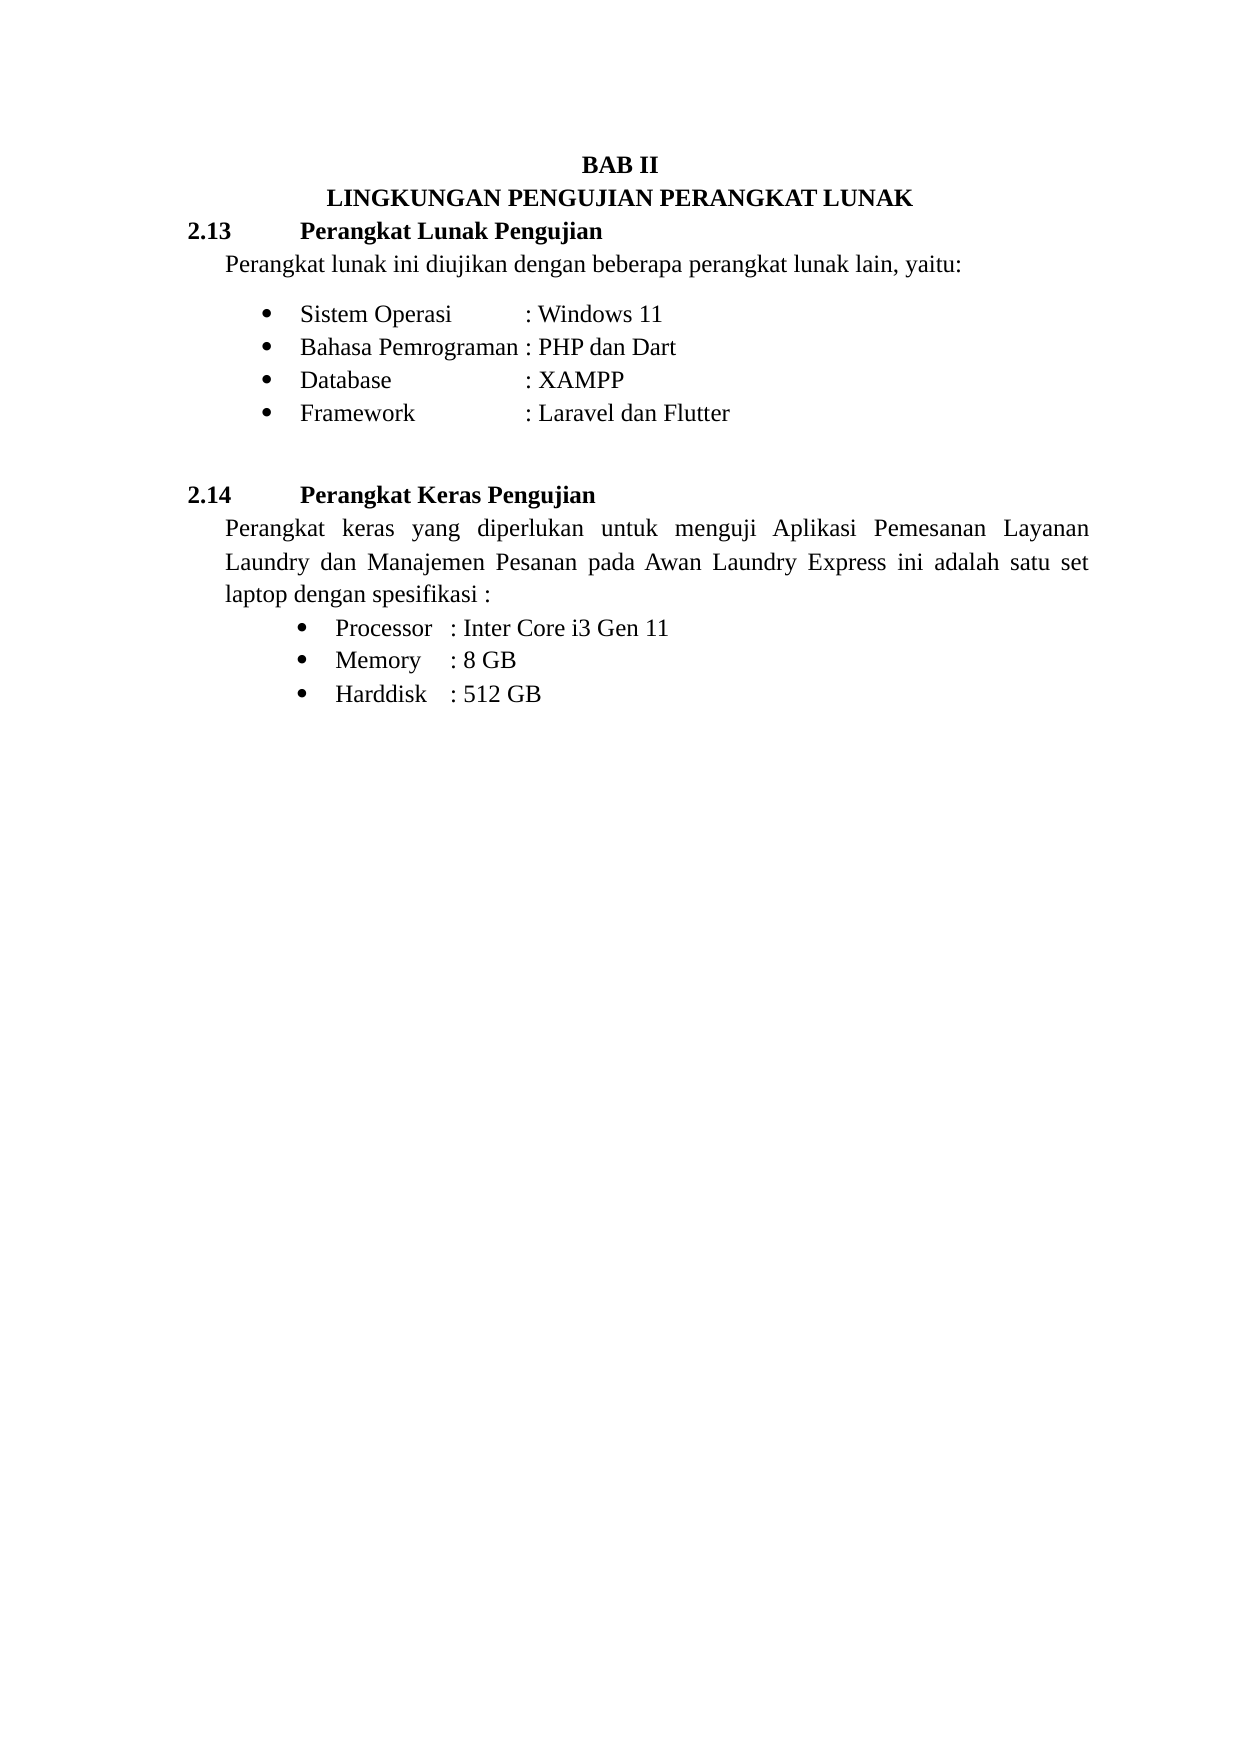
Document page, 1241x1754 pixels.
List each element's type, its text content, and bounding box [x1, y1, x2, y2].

list Perangkat Keras Pengujian [187, 481, 1090, 509]
list Database : XAMPP [262, 365, 1090, 393]
list Memory : 8 GB [298, 646, 1090, 674]
list Perangkat Lunak Pengujian [187, 216, 1090, 245]
text BAB II LINGKUNGAN PENGUJIAN PERANGKAT LUNAK [150, 150, 1090, 212]
list Harddisk : 512 GB [298, 679, 1090, 707]
list Bahasa Pemrograman : PHP dan Dart [262, 332, 1090, 361]
list Sistem Operasi : Windows 11 [262, 299, 1090, 327]
text Perangkat keras yang diperlukan untuk menguji Aplikasi Pemesanan Layanan Laundry dan Manajemen Pesanan pada Awan Laundry Express ini adalah satu set laptop dengan spesifikasi : [225, 513, 1090, 608]
text Perangkat lunak ini diujikan dengan beberapa perangkat lunak lain, yaitu: [187, 249, 1090, 278]
list Framework : Laravel dan Flutter [262, 398, 1090, 427]
list Processor : Inter Core i3 Gen 11 [298, 613, 1090, 641]
